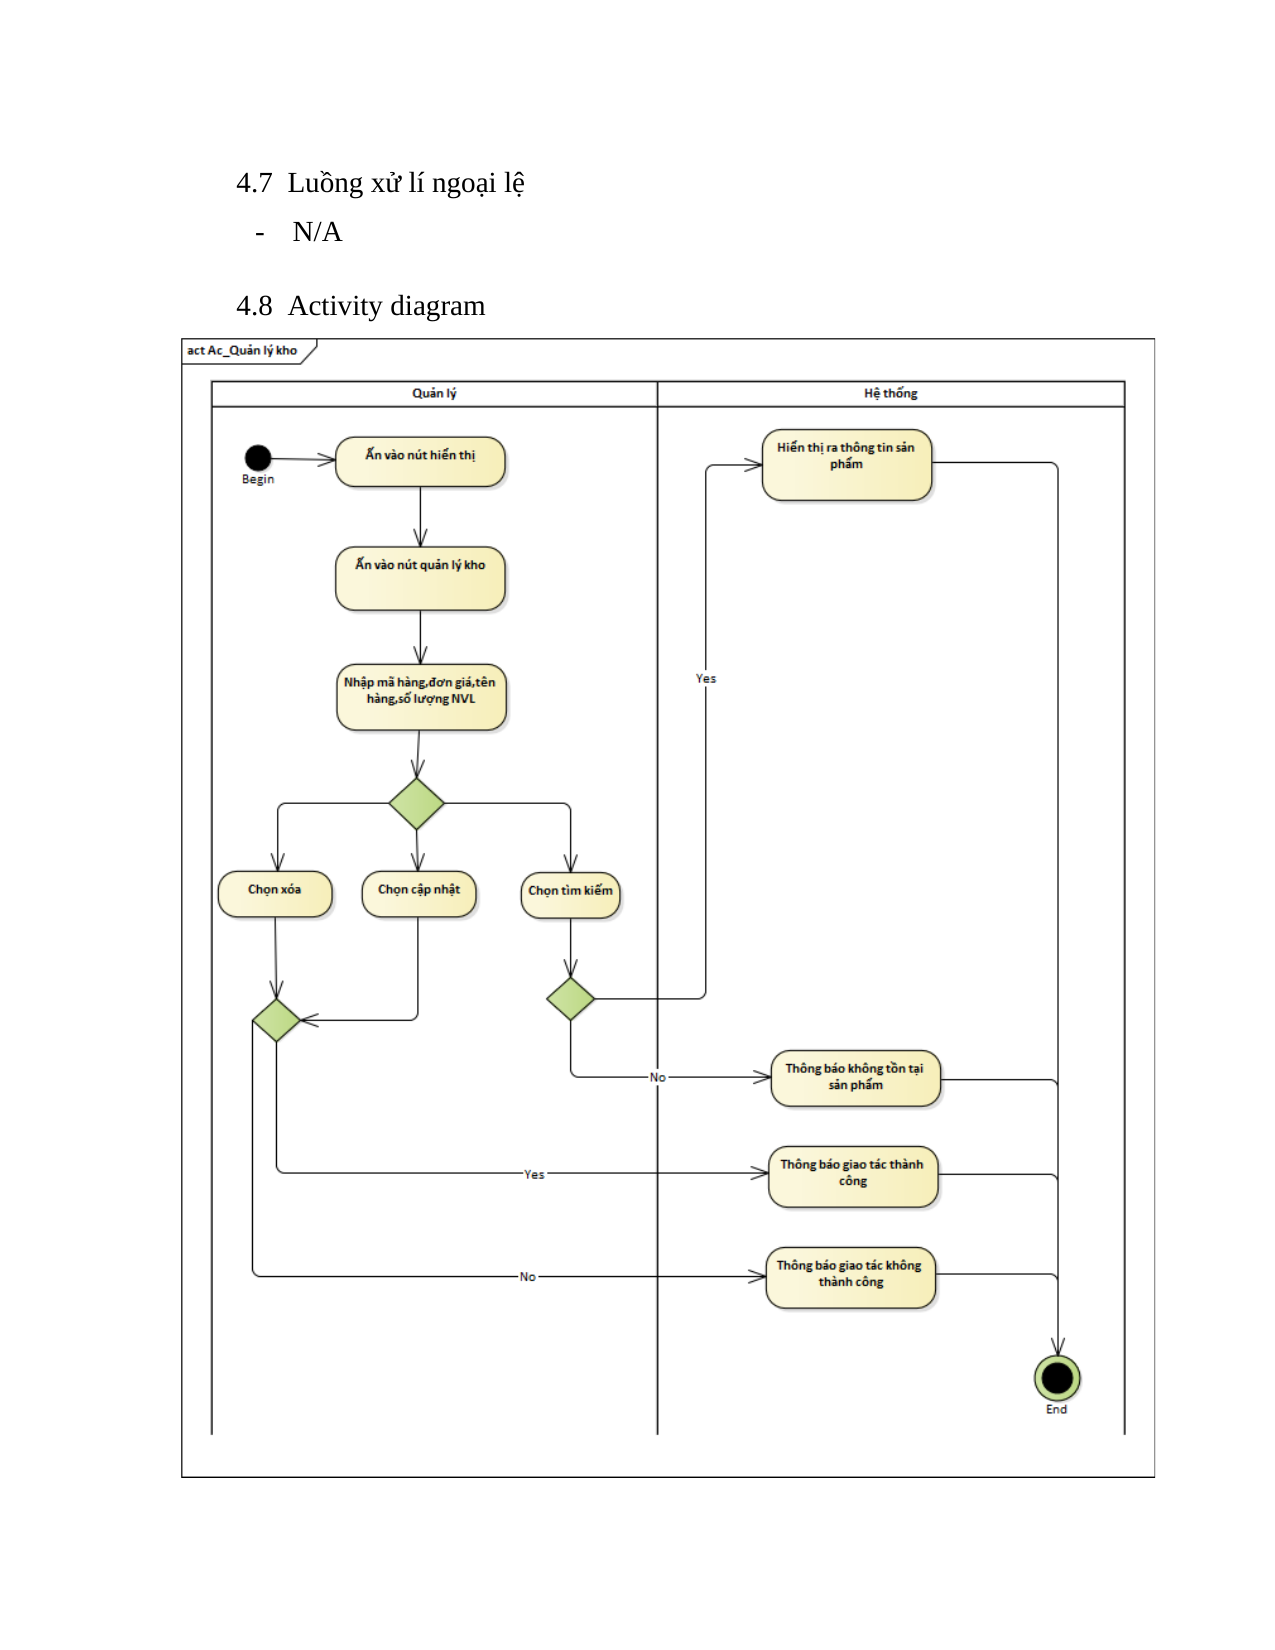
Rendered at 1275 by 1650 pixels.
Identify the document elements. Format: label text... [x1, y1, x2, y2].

picture [180, 337, 1155, 1478]
subtitle Activity diagram [236, 288, 1065, 322]
subtitle Luồng xử lí ngoại lệ [236, 165, 1065, 198]
list N/A [255, 214, 1065, 248]
